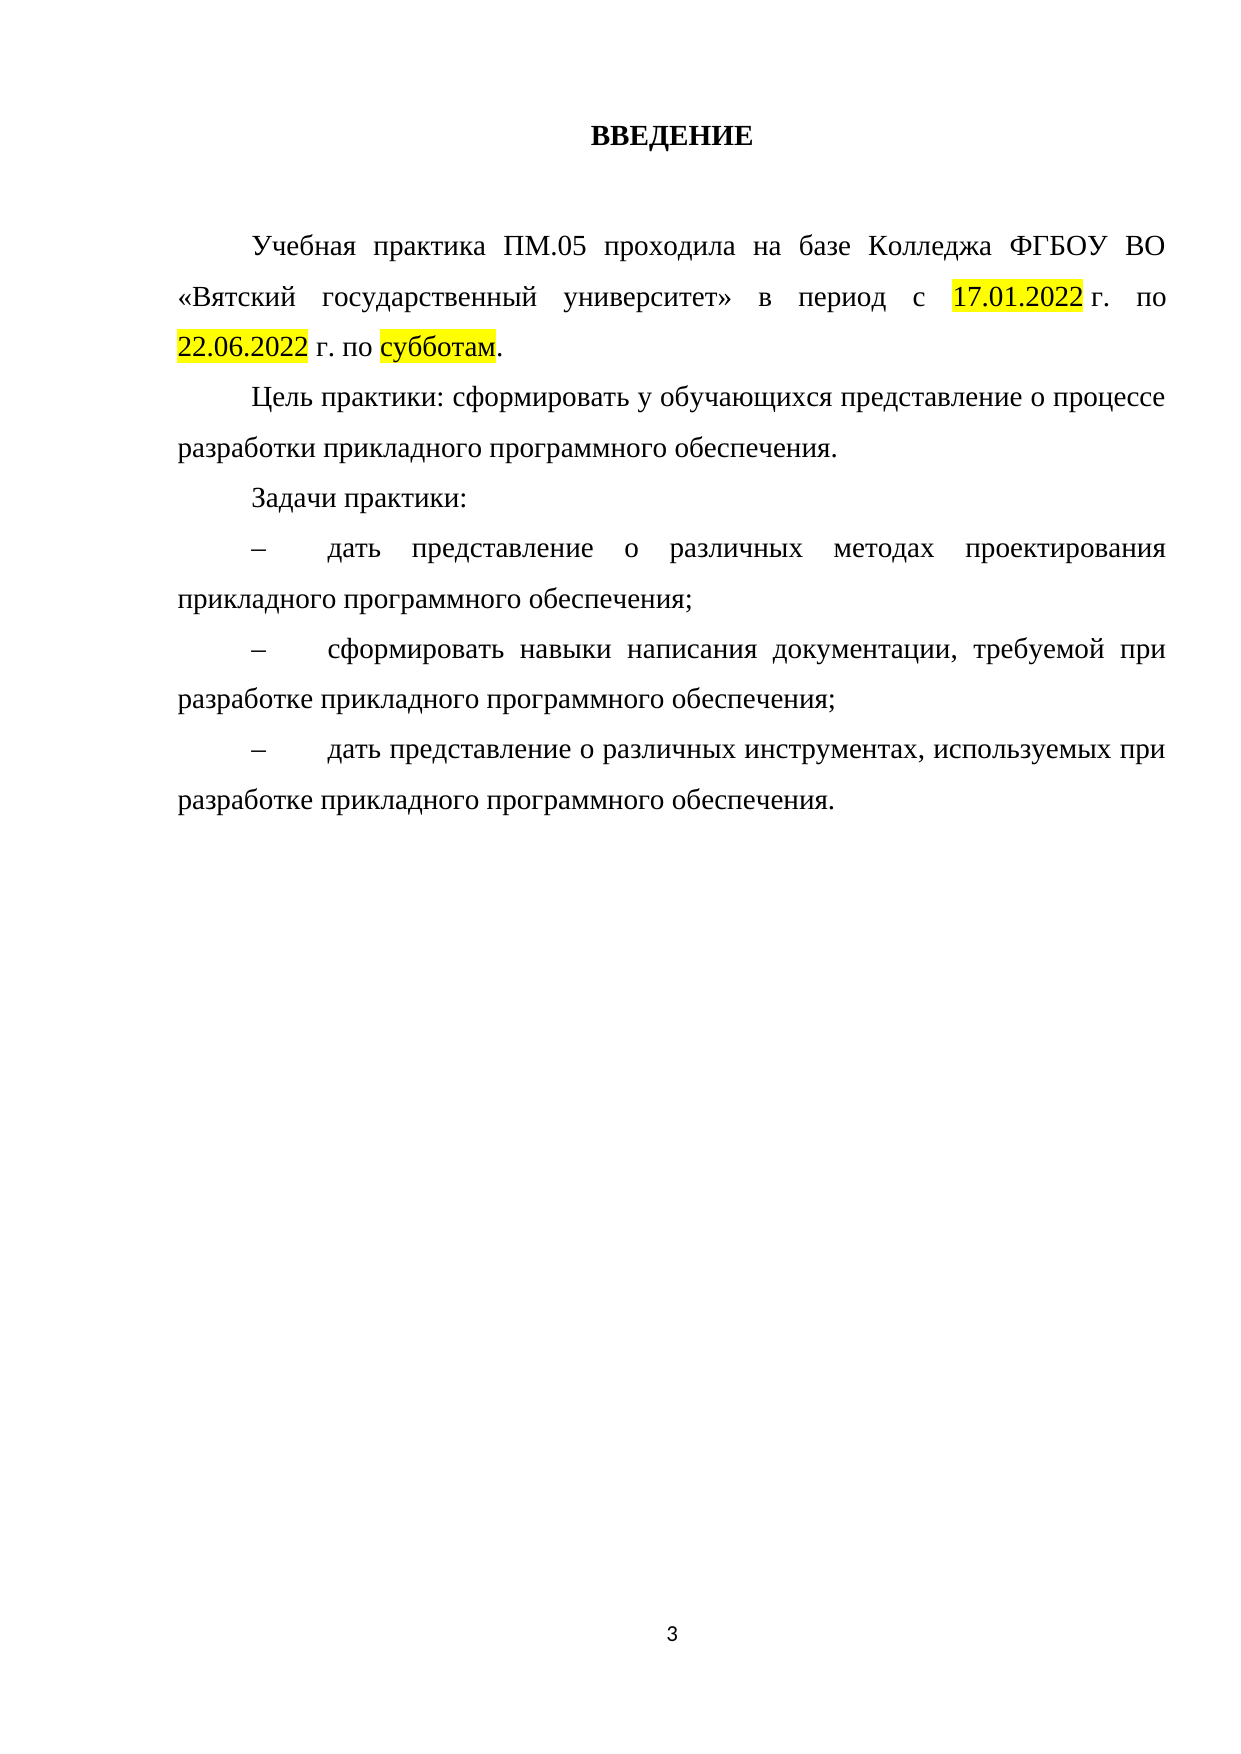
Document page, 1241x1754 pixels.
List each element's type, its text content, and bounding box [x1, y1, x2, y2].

text – сформировать навыки написания документации, требуемой при разработке прикладного программного обеспечения; [177, 631, 1167, 715]
text ВВЕДЕНИЕ [177, 118, 1167, 152]
text Задачи практики: [177, 480, 1167, 514]
text Учебная практика ПМ.05 проходила на базе Колледжа ФГБОУ ВО «Вятский государственный университет» в период с 17.01.2022 г. по 22.06.2022 г. по субботам. [177, 228, 1167, 363]
text – дать представление о различных инструментах, используемых при разработке прикладного программного обеспечения. [177, 732, 1167, 816]
text – дать представление о различных методах проектирования прикладного программного обеспечения; [177, 530, 1167, 614]
text Цель практики: сформировать у обучающихся представление о процессе разработки прикладного программного обеспечения. [177, 379, 1167, 463]
